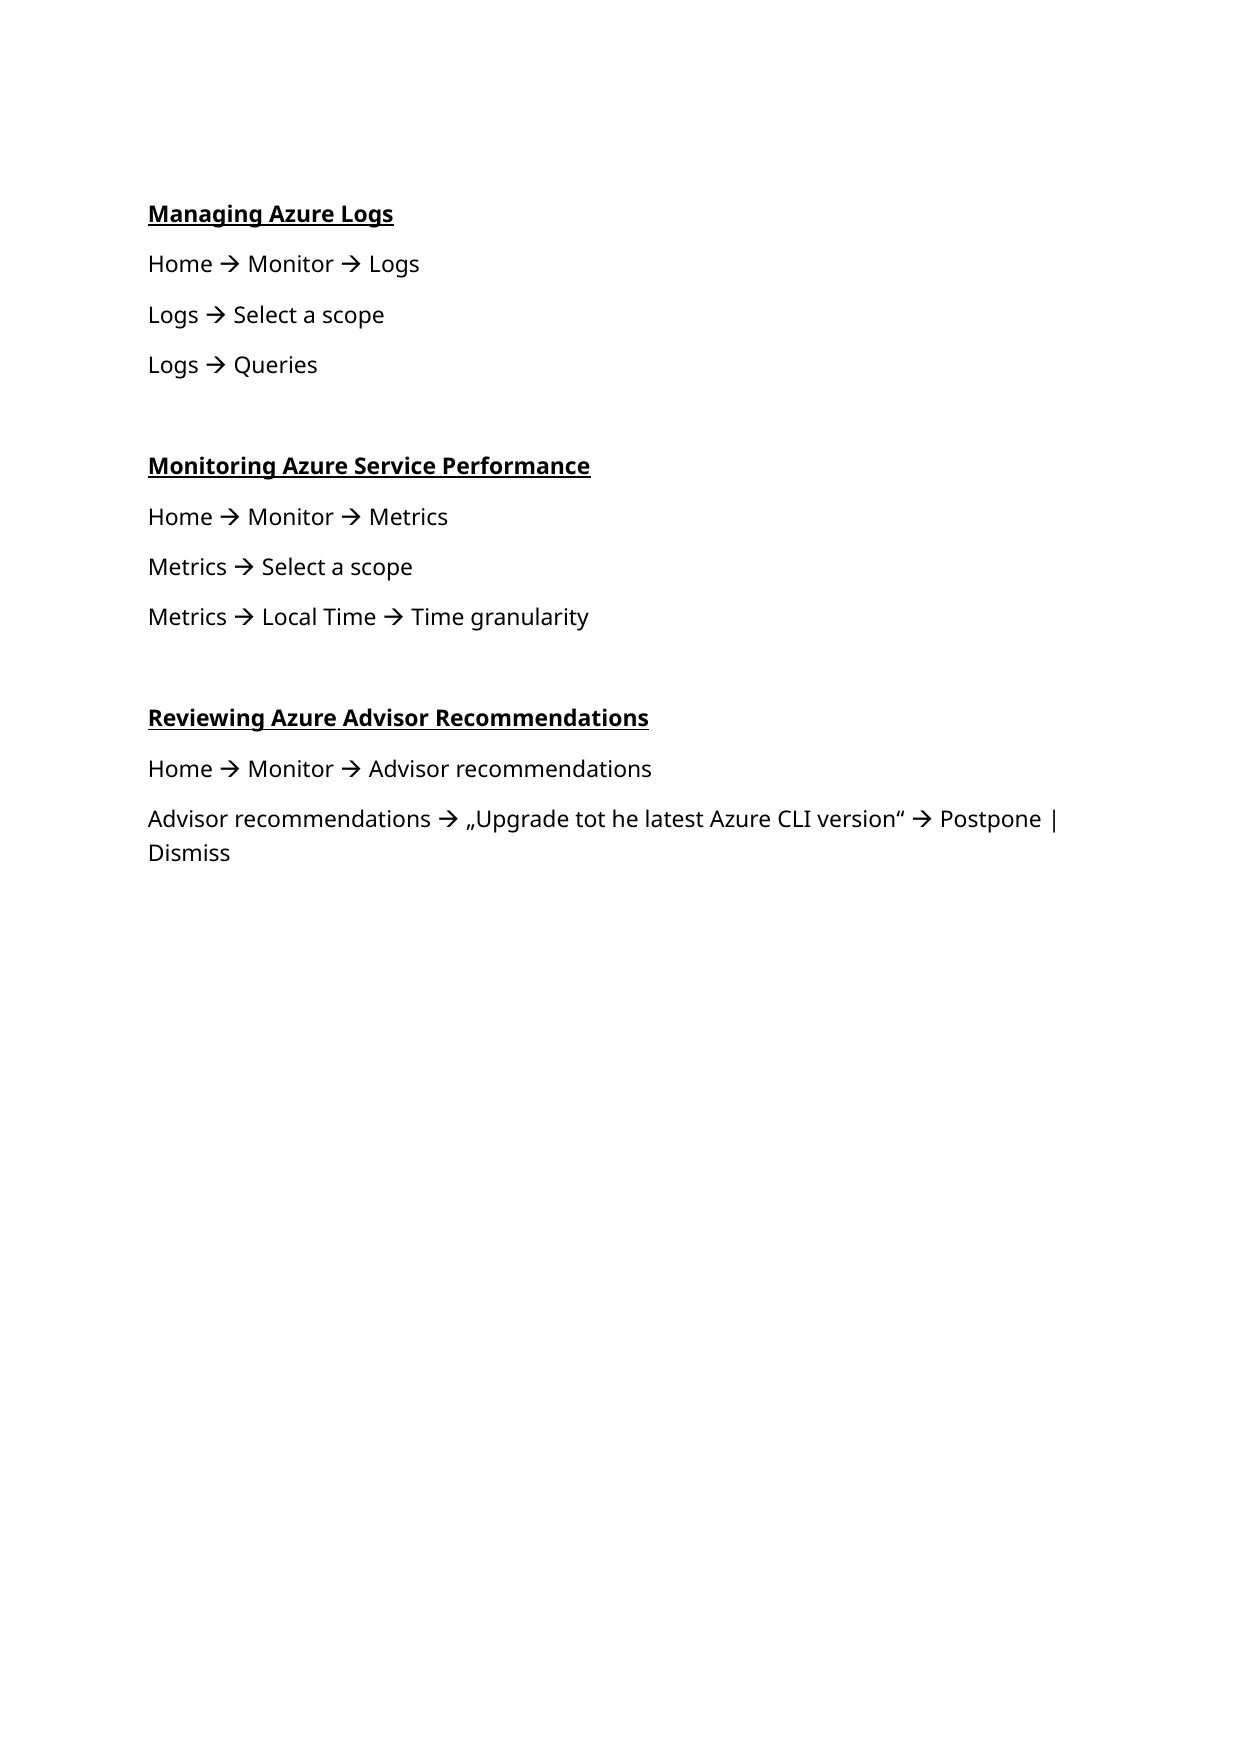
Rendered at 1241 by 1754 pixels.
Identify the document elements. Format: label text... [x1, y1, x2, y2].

text Logs Select a scope [148, 299, 1093, 330]
text Home Monitor Advisor recommendations [148, 753, 1093, 784]
text Metrics Select a scope [148, 551, 1093, 582]
text Managing Azure Logs [148, 198, 1093, 229]
text Monitoring Azure Service Performance [148, 450, 1093, 481]
text Reviewing Azure Advisor Recommendations [148, 702, 1093, 733]
text Logs Queries [148, 349, 1093, 381]
text Advisor recommendations „Upgrade tot he latest Azure CLI version“ Postpone | Dismiss [148, 803, 1093, 868]
text Metrics Local Time Time granularity [148, 601, 1093, 633]
text Home Monitor Metrics [148, 501, 1093, 532]
text Home Monitor Logs [148, 248, 1093, 280]
